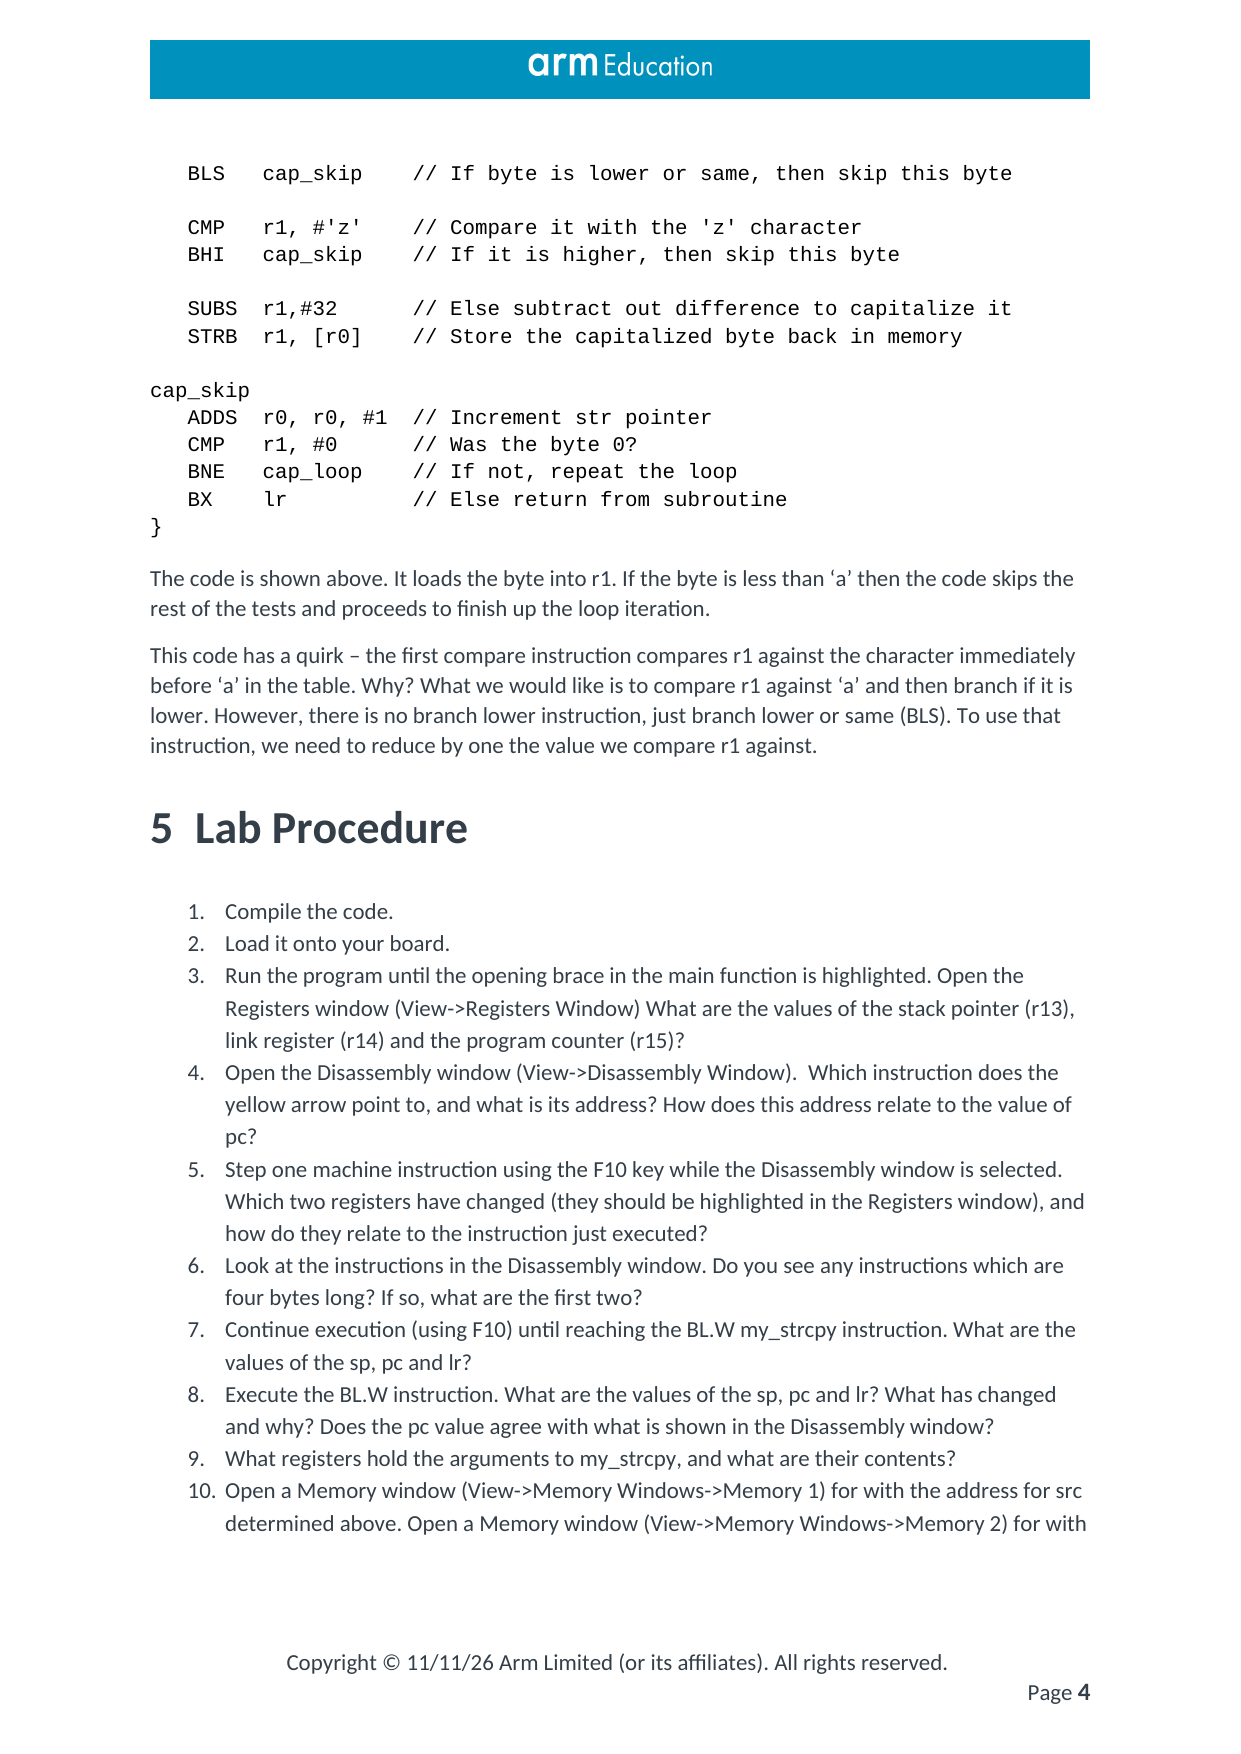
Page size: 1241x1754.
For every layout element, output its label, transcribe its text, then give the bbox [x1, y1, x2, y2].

subtitle Lab Procedure [150, 799, 1090, 855]
list Step one machine instruction using the F10 key while the Disassembly window is selected. Which two registers have changed (they should be highlighted in the Registers window), and how do they relate to the instruction just executed? [187, 1155, 1090, 1247]
text BX lr // Else return from subroutine [150, 489, 1090, 512]
text BNE cap_loop // If not, repeat the loop [150, 462, 1090, 485]
text CMP r1, #'z' // Compare it with the 'z' character [150, 217, 1090, 241]
text ADDS r0, r0, #1 // Increment str pointer [150, 407, 1090, 431]
list Open the Disassembly window (View->Disassembly Window). Which instruction does the yellow arrow point to, and what is its address? How does this address relate to the value of pc? [187, 1058, 1090, 1151]
list Compile the code. [187, 897, 1090, 925]
picture [554, 54, 566, 75]
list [187, 1477, 1090, 1537]
text BHI cap_skip // If it is higher, then skip this byte [150, 244, 1090, 268]
text This code has a quirk – the first compare instruction compares r1 against the character immediately before ‘a’ in the table. Why? What we would like is to compare r1 against ‘a’ and then branch if it is lower. However, there is no branch lower instruction, just branch lower or same (BLS). To use that instruction, we need to reduce by one the value we compare r1 against. [150, 641, 1090, 760]
text STRB r1, [r0] // Store the capitalized byte back in memory [150, 326, 1090, 349]
picture [529, 54, 548, 75]
list What registers hold the arguments to my_strcpy, and what are their contents? [187, 1444, 1090, 1472]
text SUBS r1,#32 // Else subtract out difference to capitalize it [150, 298, 1090, 322]
text CMP r1, #0 // Was the byte 0? [150, 434, 1090, 458]
text } [150, 516, 1090, 539]
list Run the program until the opening brace in the main function is highlighted. Open the Registers window (View->Registers Window) What are the values of the stack pointer (r13), link register (r14) and the program counter (r15)? [187, 962, 1090, 1054]
list Continue execution (using F10) until reaching the BL.W my_strcpy instruction. What are the values of the sp, pc and lr? [187, 1316, 1090, 1376]
text BLS cap_skip // If byte is lower or same, then skip this byte [150, 162, 1090, 186]
list Look at the instructions in the Disassembly window. Do you see any instructions which are four bytes long? If so, what are the first two? [187, 1251, 1090, 1311]
picture [675, 58, 679, 75]
list Execute the BL.W instruction. What are the values of the sp, pc and lr? What has changed and why? Does the pc value agree with what is shown in the Disassembly window? [187, 1380, 1090, 1440]
text The code is shown above. It loads the byte into r1. If the byte is less than ‘a’ then the code skips the rest of the tests and proceeds to finish up the loop iteration. [150, 564, 1090, 622]
text cap_skip [150, 380, 1090, 404]
list Load it onto your board. [187, 929, 1090, 957]
picture [570, 54, 597, 75]
picture [606, 55, 615, 75]
